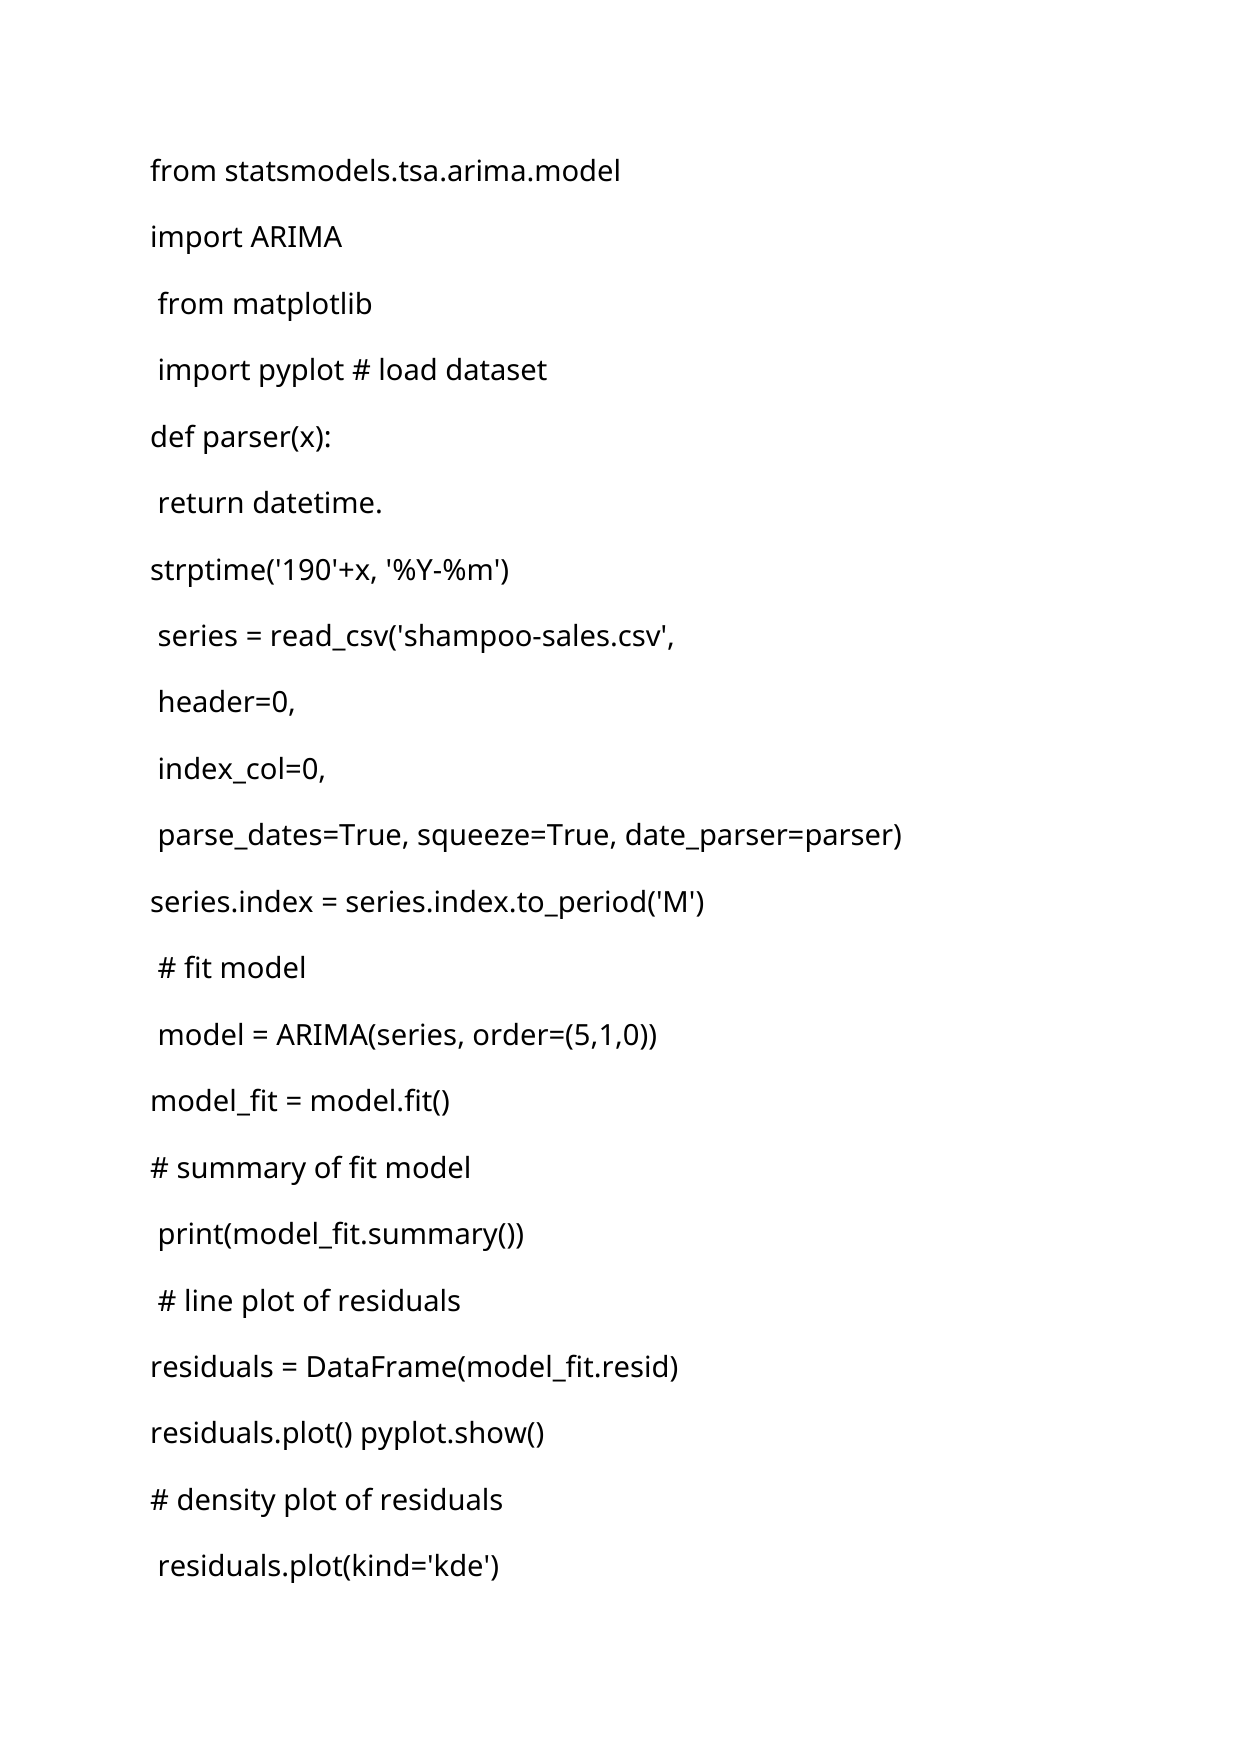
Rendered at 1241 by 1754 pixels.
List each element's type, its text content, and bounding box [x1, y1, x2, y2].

text # summary of fit model [150, 1147, 1090, 1187]
text parse_dates=True, squeeze=True, date_parser=parser) [150, 814, 1090, 854]
text series.index = series.index.to_period('M') [150, 881, 1090, 921]
text header=0, [150, 682, 1090, 721]
text # fit model [150, 947, 1090, 987]
text # line plot of residuals [150, 1280, 1090, 1319]
text model = ARIMA(series, order=(5,1,0)) [150, 1014, 1090, 1054]
text strptime('190'+x, '%Y-%m') [150, 549, 1090, 588]
text model_fit = model.fit() [150, 1080, 1090, 1120]
text from matplotlib [150, 283, 1090, 323]
text series = read_csv('shampoo-sales.csv', [150, 615, 1090, 655]
text import ARIMA [150, 216, 1090, 256]
text residuals = DataFrame(model_fit.resid) [150, 1346, 1090, 1386]
text # density plot of residuals [150, 1479, 1090, 1519]
text def parser(x): [150, 416, 1090, 456]
text index_col=0, [150, 748, 1090, 788]
text from statsmodels.tsa.arima.model [150, 150, 1090, 190]
text return datetime. [150, 482, 1090, 522]
text residuals.plot(kind='kde') [150, 1546, 1090, 1585]
text residuals.plot() pyplot.show() [150, 1413, 1090, 1452]
text print(model_fit.summary()) [150, 1213, 1090, 1253]
text import pyplot # load dataset [150, 349, 1090, 389]
